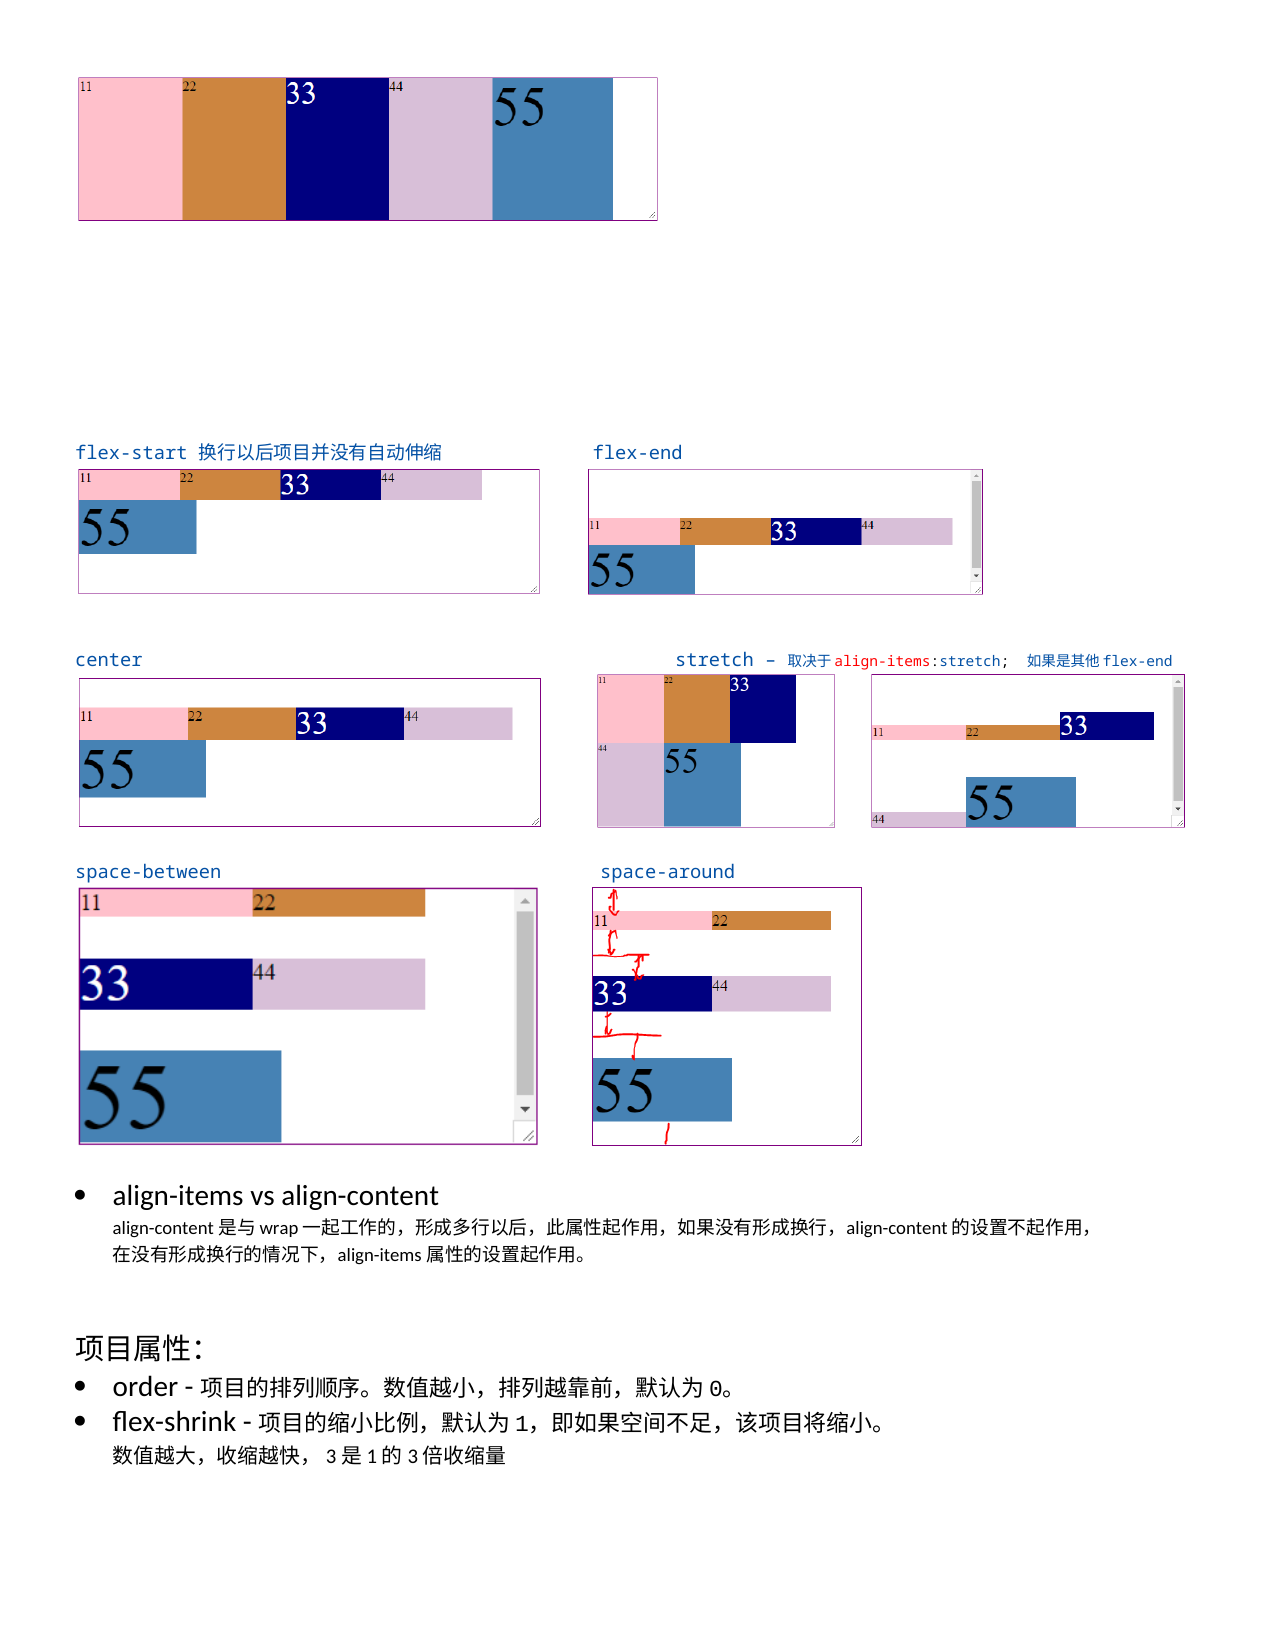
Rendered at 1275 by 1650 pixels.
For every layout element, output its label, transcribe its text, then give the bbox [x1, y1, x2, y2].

text flex-start 换行以后项目并没有自动伸缩 flex-end [75, 438, 1200, 465]
text 项目属性： [75, 1325, 1200, 1368]
list align-items vs align-content [75, 1177, 1200, 1212]
text space-between space-around [75, 858, 1200, 883]
picture [589, 883, 865, 1149]
list 数值越大，收缩越快， 3 是 1 的 3 倍收缩量 [112, 1439, 1200, 1469]
list order - 项目的排列顺序。数值越小，排列越靠前，默认为0。 [75, 1368, 1200, 1403]
text align-content 是与wrap 一起工作的，形成多行以后，此属性起作用，如果没有形成换行，align-content的设置不起作用， [75, 1212, 1200, 1240]
picture [75, 675, 544, 830]
picture [75, 75, 661, 225]
picture [596, 673, 837, 830]
text 在没有形成换行的情况下，align-items 属性的设置起作用。 [75, 1240, 1200, 1267]
list flex-shrink - 项目的缩小比例，默认为1，即如果空间不足，该项目将缩小。 [75, 1403, 1200, 1439]
text center stretch – 取决于align-items:stretch; 如果是其他flex-end [75, 642, 1200, 672]
picture [75, 465, 543, 597]
picture [869, 671, 1188, 830]
picture [75, 885, 543, 1149]
picture [585, 465, 985, 597]
